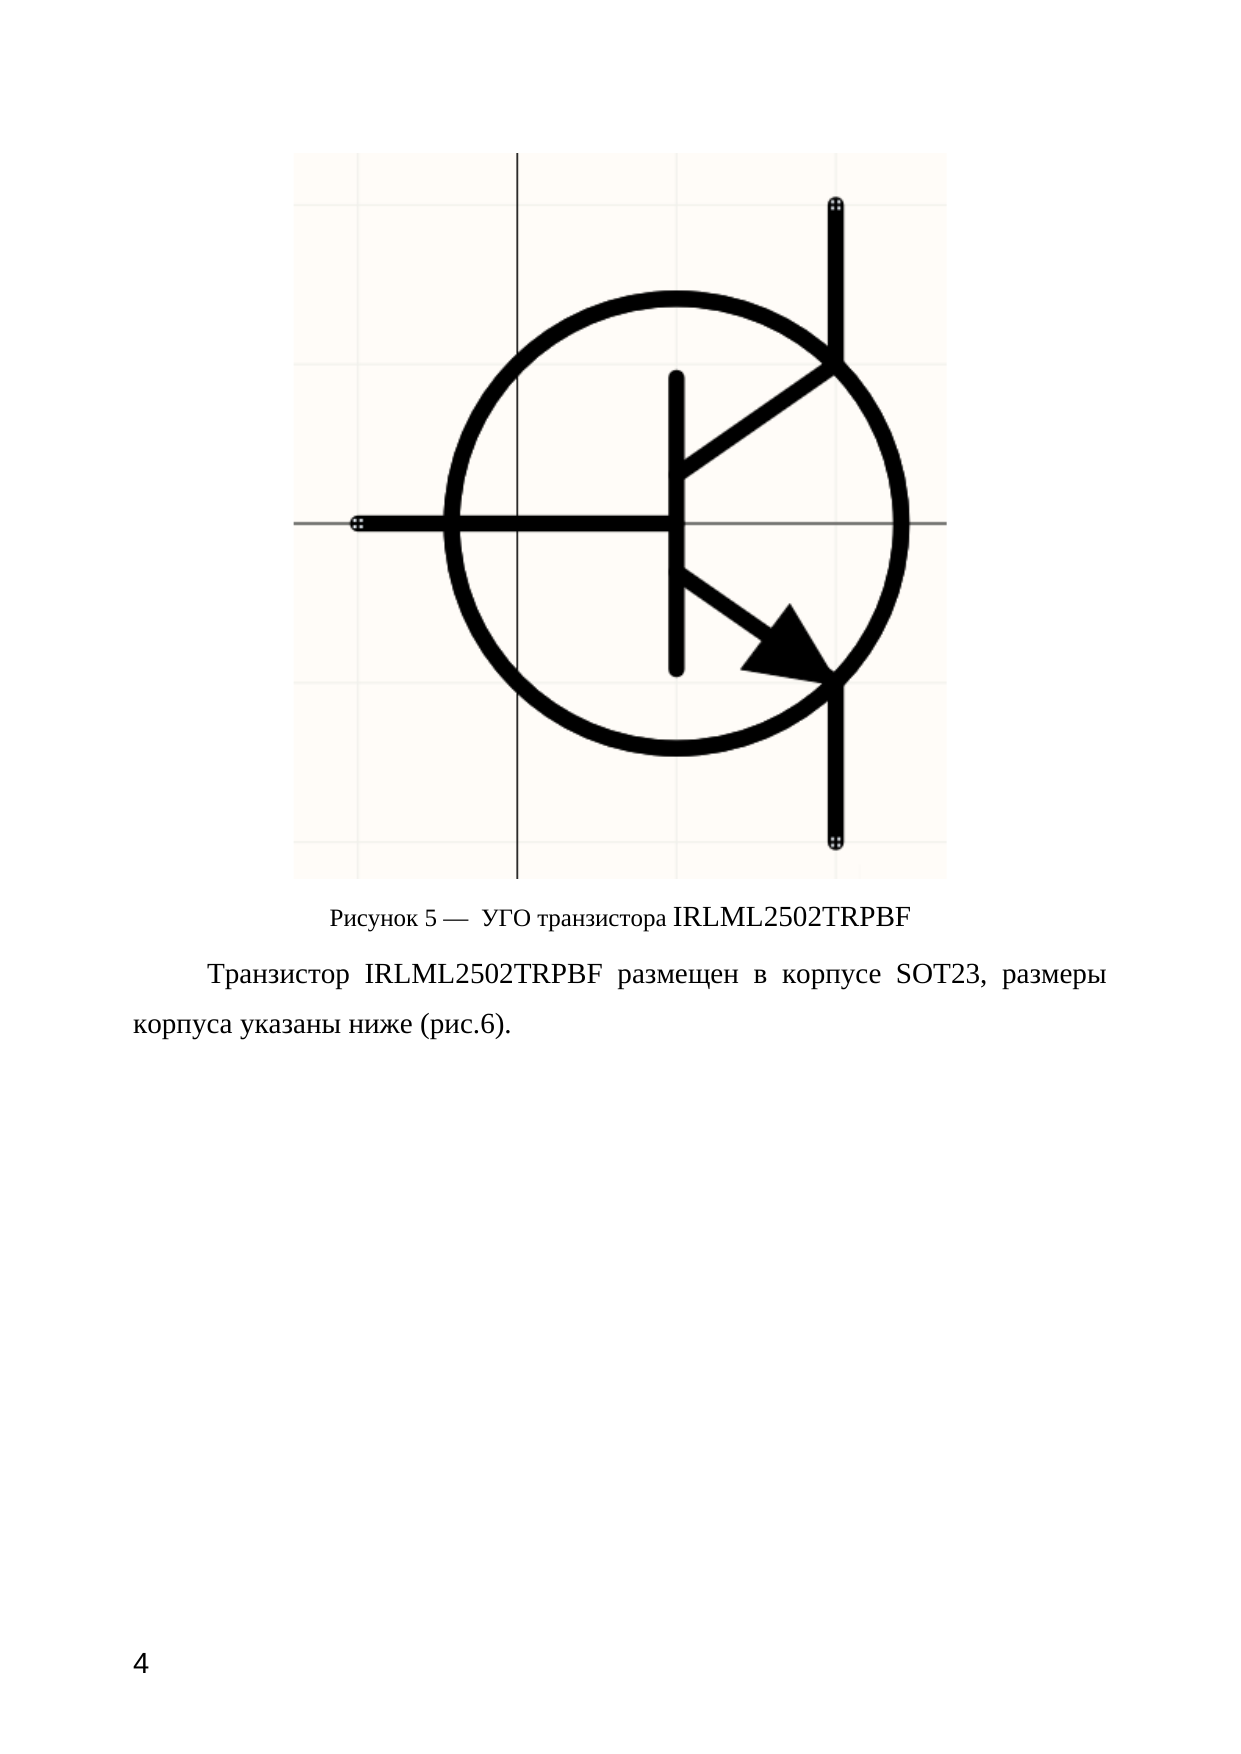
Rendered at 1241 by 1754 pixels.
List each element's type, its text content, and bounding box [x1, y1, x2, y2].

text Рисунок 5 — УГО транзистора IRLML2502TRPBF [133, 899, 1107, 933]
picture [293, 153, 947, 879]
text Транзистор IRLML2502TRPBF размещен в корпусе SOT23, размеры корпуса указаны ниже (рис.6). [133, 956, 1107, 1039]
